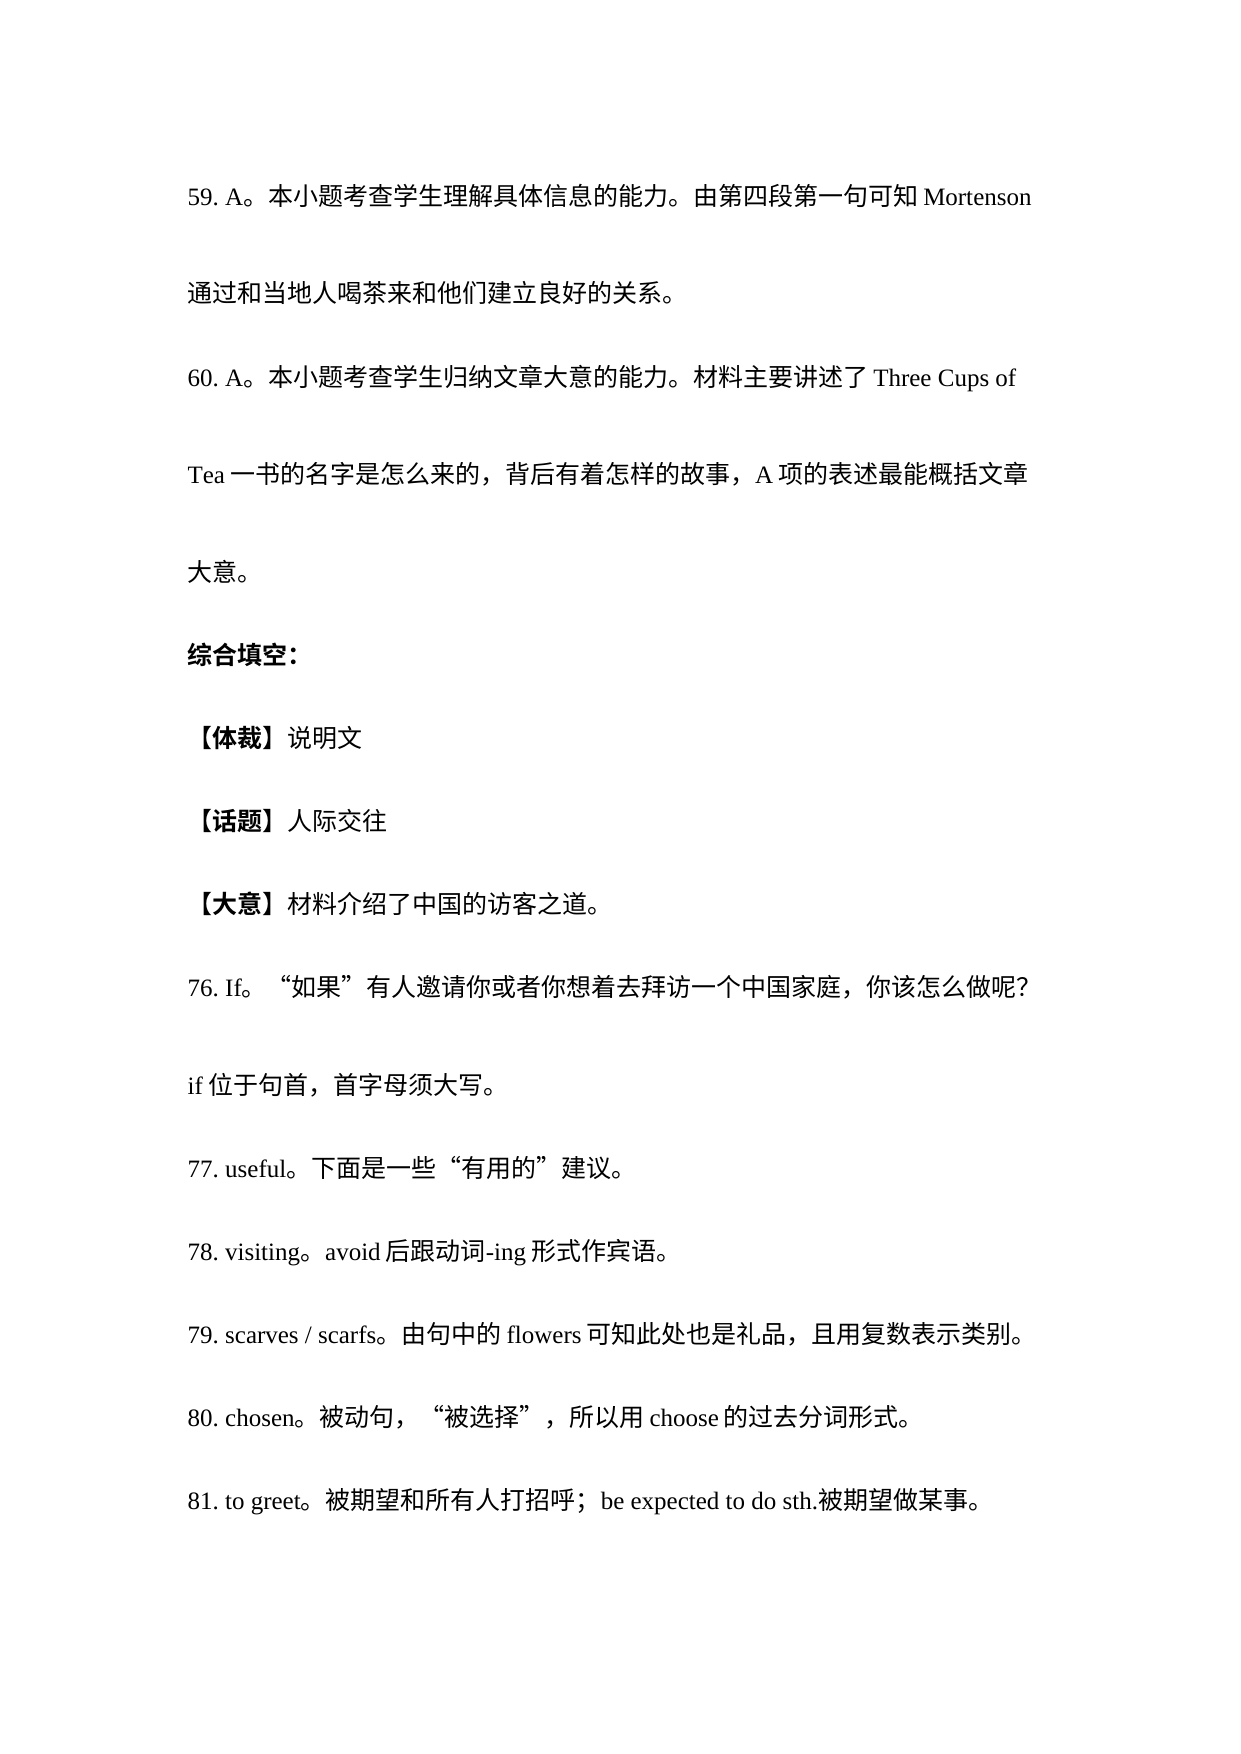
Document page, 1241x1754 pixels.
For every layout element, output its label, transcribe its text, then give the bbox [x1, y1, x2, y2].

text 76. If。“如果”有人邀请你或者你想着去拜访一个中国家庭，你该怎么做呢？if位于句首，首字母须大写。 [187, 953, 1053, 1116]
text 80. chosen。被动句，“被选择”，所以用choose的过去分词形式。 [187, 1383, 1053, 1448]
text 60. A。本小题考查学生归纳文章大意的能力。材料主要讲述了Three Cups of Tea一书的名字是怎么来的，背后有着怎样的故事，A项的表述最能概括文章大意。 [187, 343, 1053, 603]
text 77. useful。下面是一些“有用的”建议。 [187, 1134, 1053, 1199]
text 【话题】人际交往 [187, 787, 1053, 852]
text 【大意】材料介绍了中国的访客之道。 [187, 870, 1053, 935]
text 【体裁】说明文 [187, 704, 1053, 769]
text 78. visiting。avoid后跟动词-ing形式作宾语。 [187, 1217, 1053, 1282]
text 59. A。本小题考查学生理解具体信息的能力。由第四段第一句可知Mortenson通过和当地人喝茶来和他们建立良好的关系。 [187, 162, 1053, 324]
text 79. scarves / scarfs。由句中的flowers可知此处也是礼品，且用复数表示类别。 [187, 1300, 1053, 1365]
text 81. to greet。被期望和所有人打招呼；be expected to do sth.被期望做某事。 [187, 1466, 1053, 1531]
text 综合填空： [187, 621, 1053, 686]
